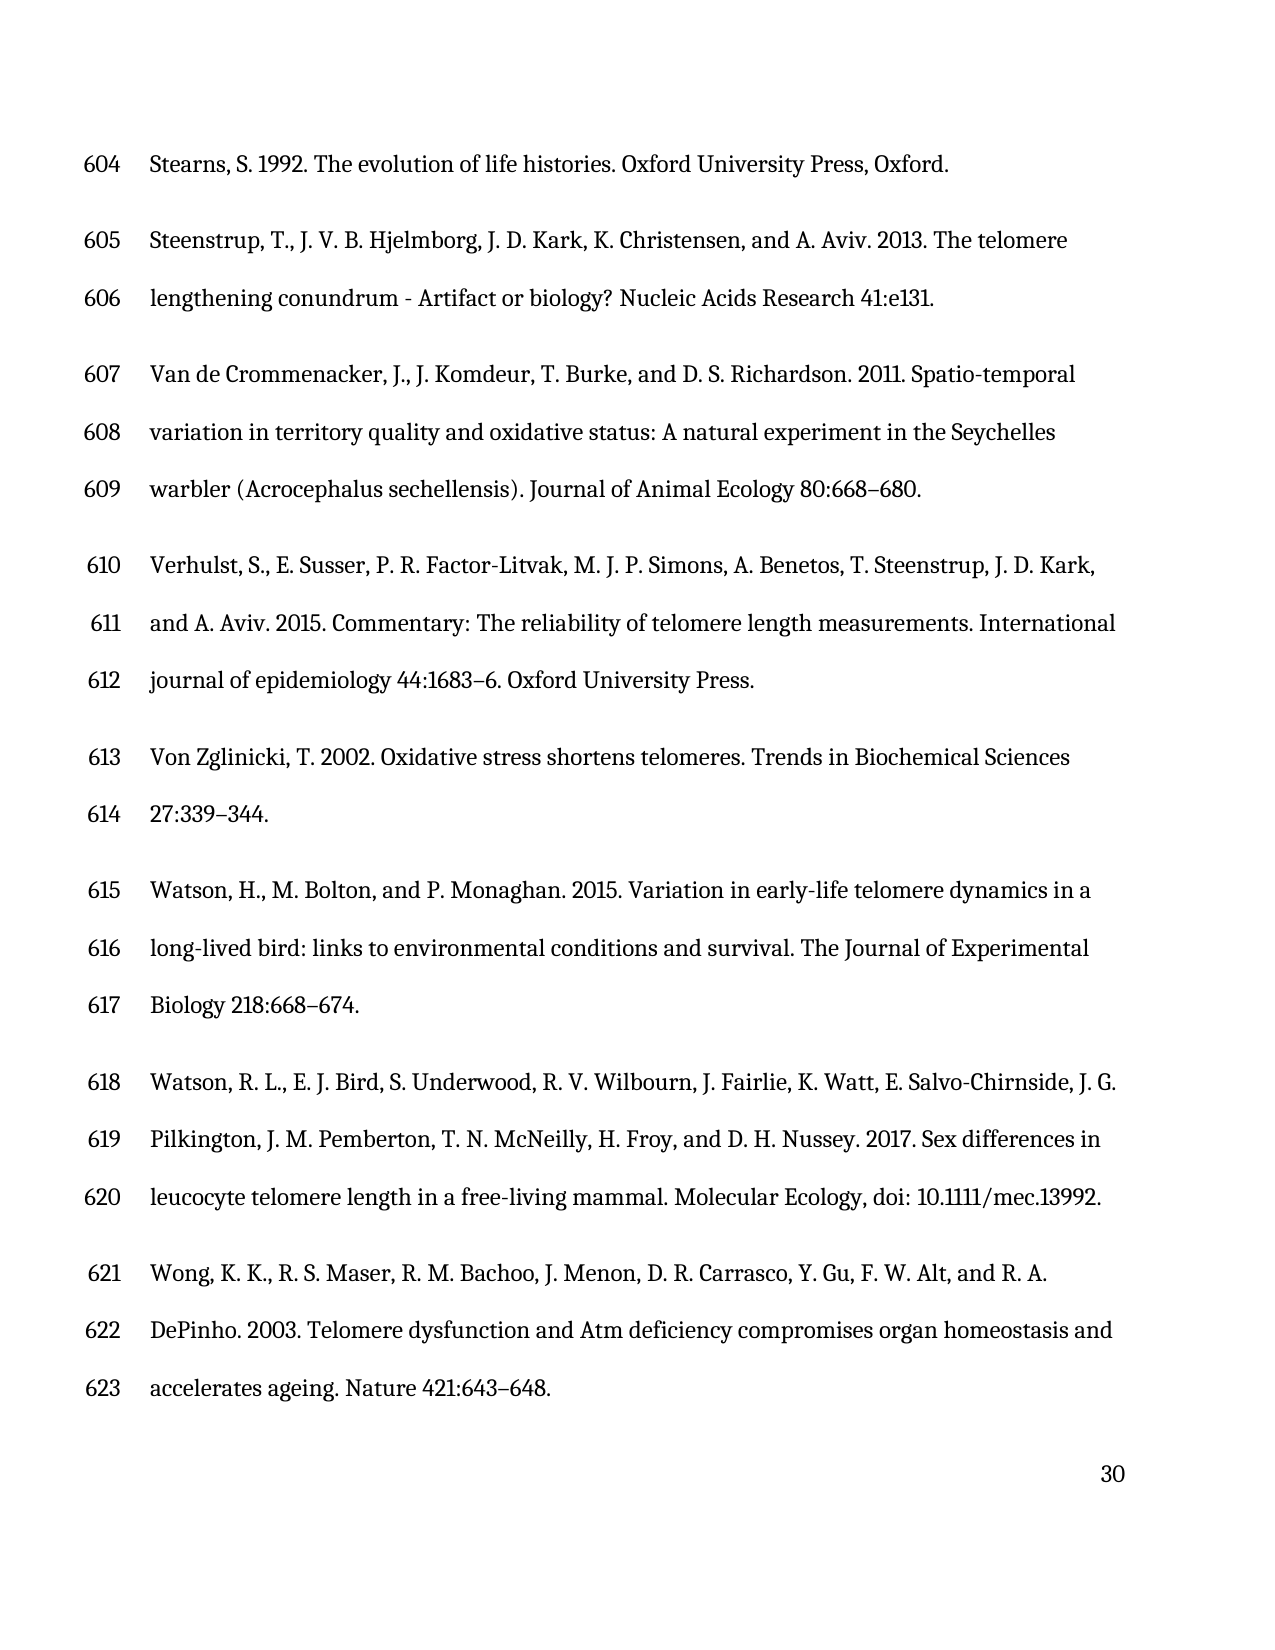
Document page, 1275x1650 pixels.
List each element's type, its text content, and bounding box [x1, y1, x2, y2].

text Wong, K. K., R. S. Maser, R. M. Bachoo, J. Menon, D. R. Carrasco, Y. Gu, F. W. Alt, and R. A. DePinho. 2003. Telomere dysfunction and Atm deficiency compromises organ homeostasis and accelerates ageing. Nature 421:643–648. [150, 1259, 1125, 1402]
text Van de Crommenacker, J., J. Komdeur, T. Burke, and D. S. Richardson. 2011. Spatio-temporal variation in territory quality and oxidative status: A natural experiment in the Seychelles warbler (Acrocephalus sechellensis). Journal of Animal Ecology 80:668–680. [150, 360, 1125, 504]
text Watson, H., M. Bolton, and P. Monaghan. 2015. Variation in early-life telomere dynamics in a long-lived bird: links to environmental conditions and survival. The Journal of Experimental Biology 218:668–674. [150, 876, 1125, 1020]
text Steenstrup, T., J. V. B. Hjelmborg, J. D. Kark, K. Christensen, and A. Aviv. 2013. The telomere lengthening conundrum - Artifact or biology? Nucleic Acids Research 41:e131. [150, 226, 1125, 312]
text Stearns, S. 1992. The evolution of life histories. Oxford University Press, Oxford. [150, 150, 1125, 179]
text Von Zglinicki, T. 2002. Oxidative stress shortens telomeres. Trends in Biochemical Sciences 27:339–344. [150, 742, 1125, 829]
text Verhulst, S., E. Susser, P. R. Factor-Litvak, M. J. P. Simons, A. Benetos, T. Steenstrup, J. D. Kark, and A. Aviv. 2015. Commentary: The reliability of telomere length measurements. International journal of epidemiology 44:1683–6. Oxford University Press. [150, 551, 1125, 695]
